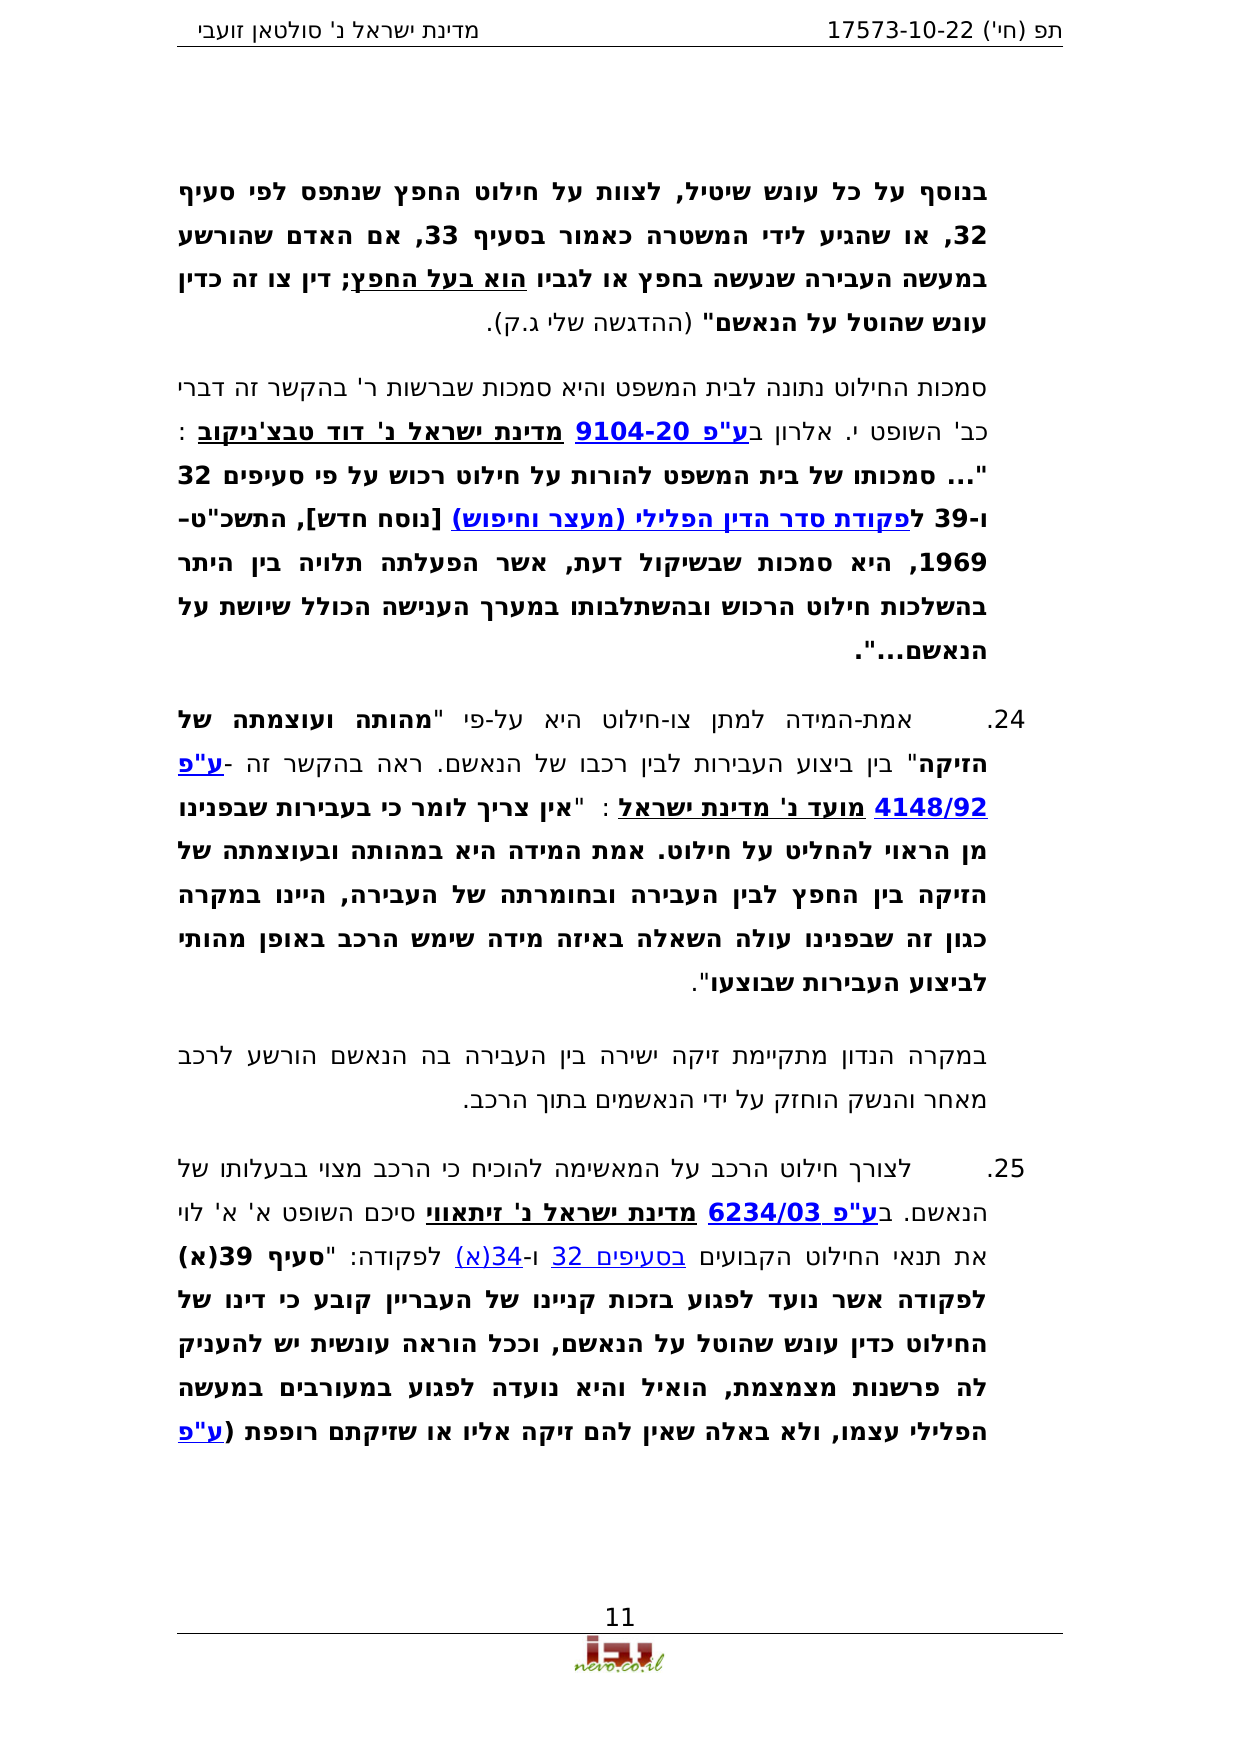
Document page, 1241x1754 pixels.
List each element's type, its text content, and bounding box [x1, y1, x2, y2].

text סמכות החילוט נתונה לבית המשפט והיא סמכות שברשות ר' בהקשר זה דברי כב' השופט י. אלרון בע"פ 9104-20 מדינת ישראל נ' דוד טבצ'ניקוב : "... סמכותו של בית המשפט להורות על חילוט רכוש על פי סעיפים 32 ו-39 לפקודת סדר הדין הפלילי (מעצר וחיפוש) [נוסח חדש], התשכ"ט–1969, היא סמכות שבשיקול דעת, אשר הפעלתה תלויה בין היתר בהשלכות חילוט הרכוש ובהשתלבותו במערך הענישה הכולל שיושת על הנאשם...". [177, 373, 988, 665]
picture [574, 1635, 666, 1673]
list אמת-המידה למתן צו-חילוט היא על-פי "מהותה ועוצמתה של הזיקה" בין ביצוע העבירות לבין רכבו של הנאשם. ראה בהקשר זה -ע"פ 4148/92 מועד נ' מדינת ישראל : "אין צריך לומר כי בעבירות שבפנינו מן הראוי להחליט על חילוט. אמת המידה היא במהותה ובעוצמתה של הזיקה בין החפץ לבין העבירה ובחומרתה של העבירה, היינו במקרה כגון זה שבפנינו עולה השאלה באיזה מידה שימש הרכב באופן מהותי לביצוע העבירות שבוצעו". [177, 705, 1026, 997]
list במקרה הנדון מתקיימת זיקה ישירה בין העבירה בה הנאשם הורשע לרכב מאחר והנשק הוחזק על ידי הנאשמים בתוך הרכב. [177, 1041, 988, 1114]
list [177, 177, 1026, 338]
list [177, 1154, 1026, 1446]
